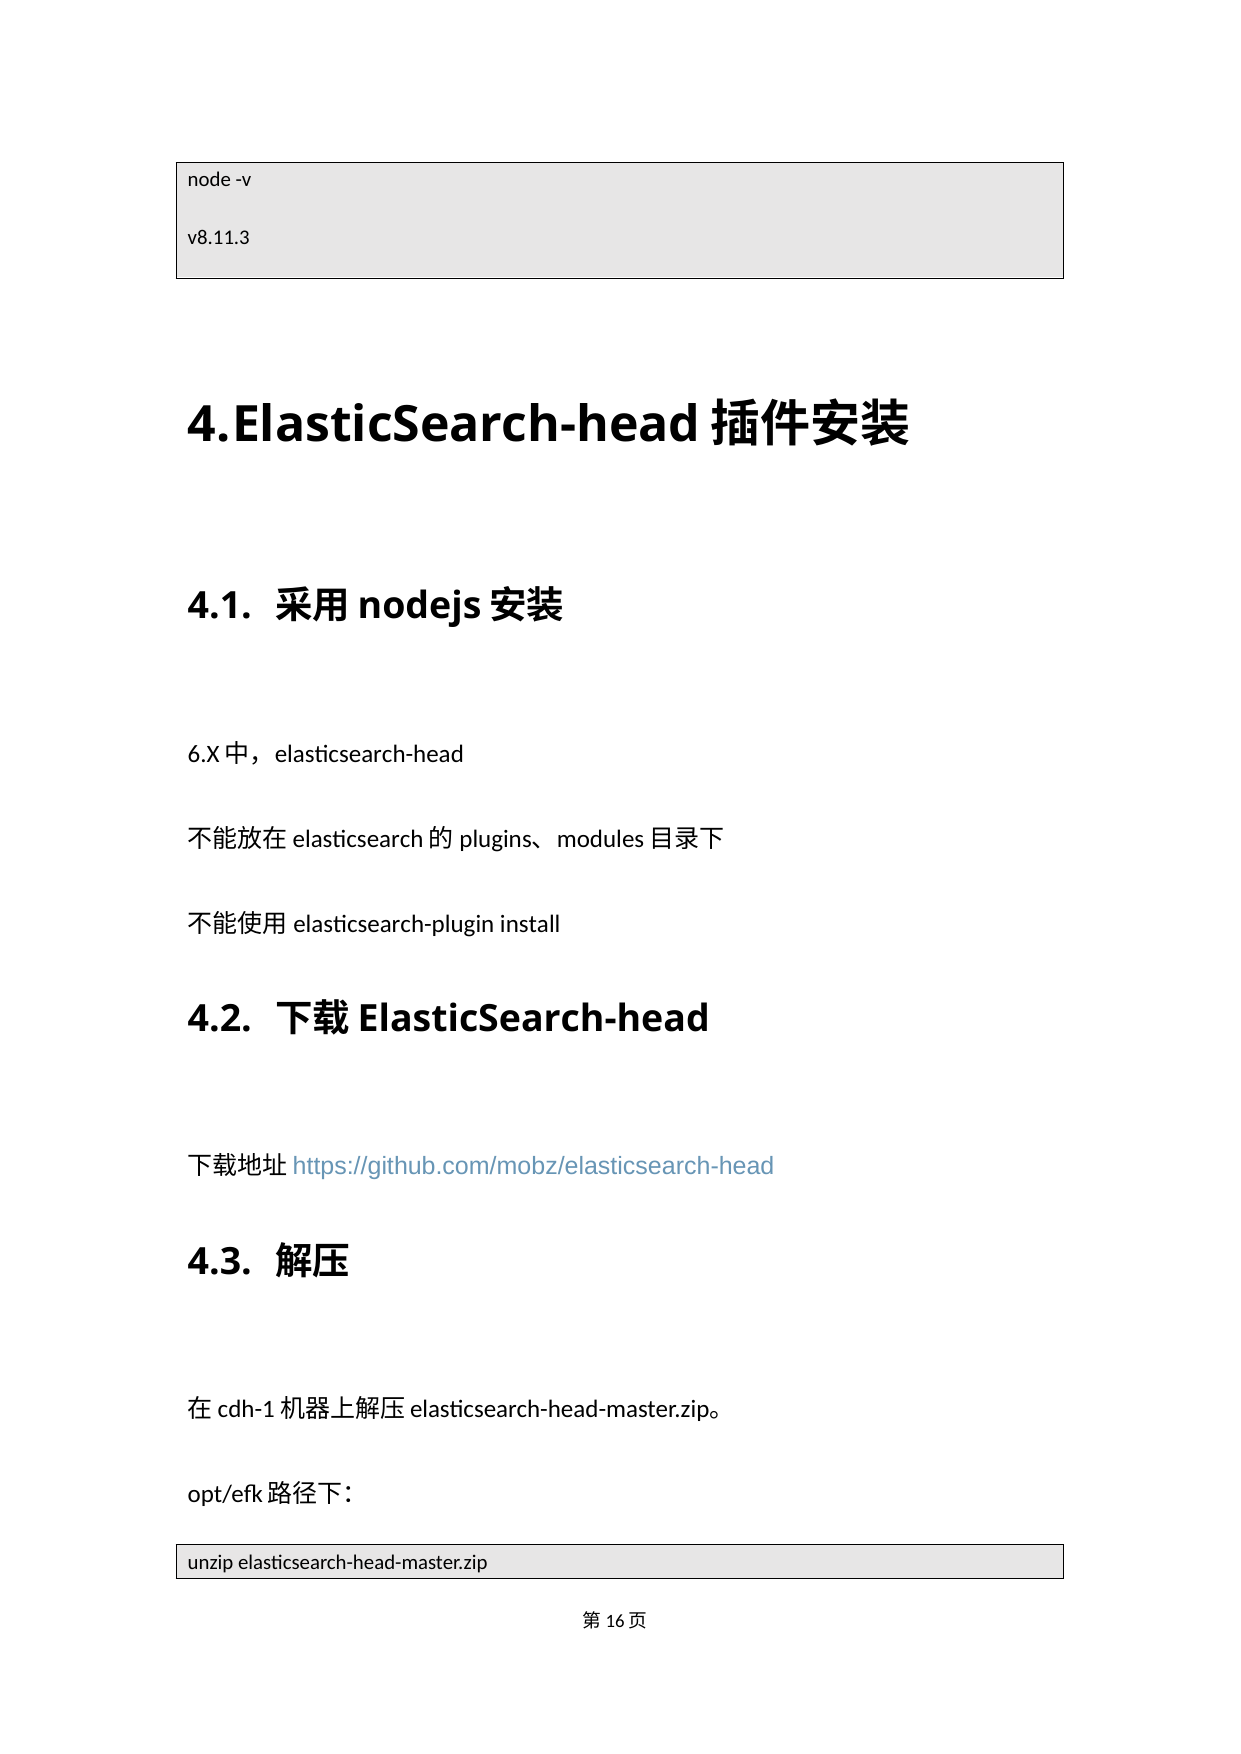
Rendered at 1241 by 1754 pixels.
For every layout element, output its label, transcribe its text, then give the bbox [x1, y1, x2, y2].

text 不能放在elasticsearch的 plugins、modules 目录下 [187, 804, 1053, 869]
subtitle ElasticSearch-head插件安装 [187, 371, 1053, 468]
text opt/efk路径下： [187, 1459, 1053, 1524]
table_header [177, 1545, 1063, 1578]
text 在cdh-1机器上解压elasticsearch-head-master.zip。 [187, 1374, 1053, 1439]
subtitle 解压 [187, 1226, 1053, 1291]
text 下载地址https://github.com/mobz/elasticsearch-head [187, 1131, 1053, 1196]
subtitle 采用nodejs安装 [187, 570, 1053, 635]
table_header node -v v8.11.3 [177, 163, 1063, 277]
text 6.X中，elasticsearch-head [187, 719, 1053, 784]
text 不能使用 elasticsearch-plugin install [187, 889, 1053, 954]
subtitle 下载ElasticSearch-head [187, 983, 1053, 1048]
